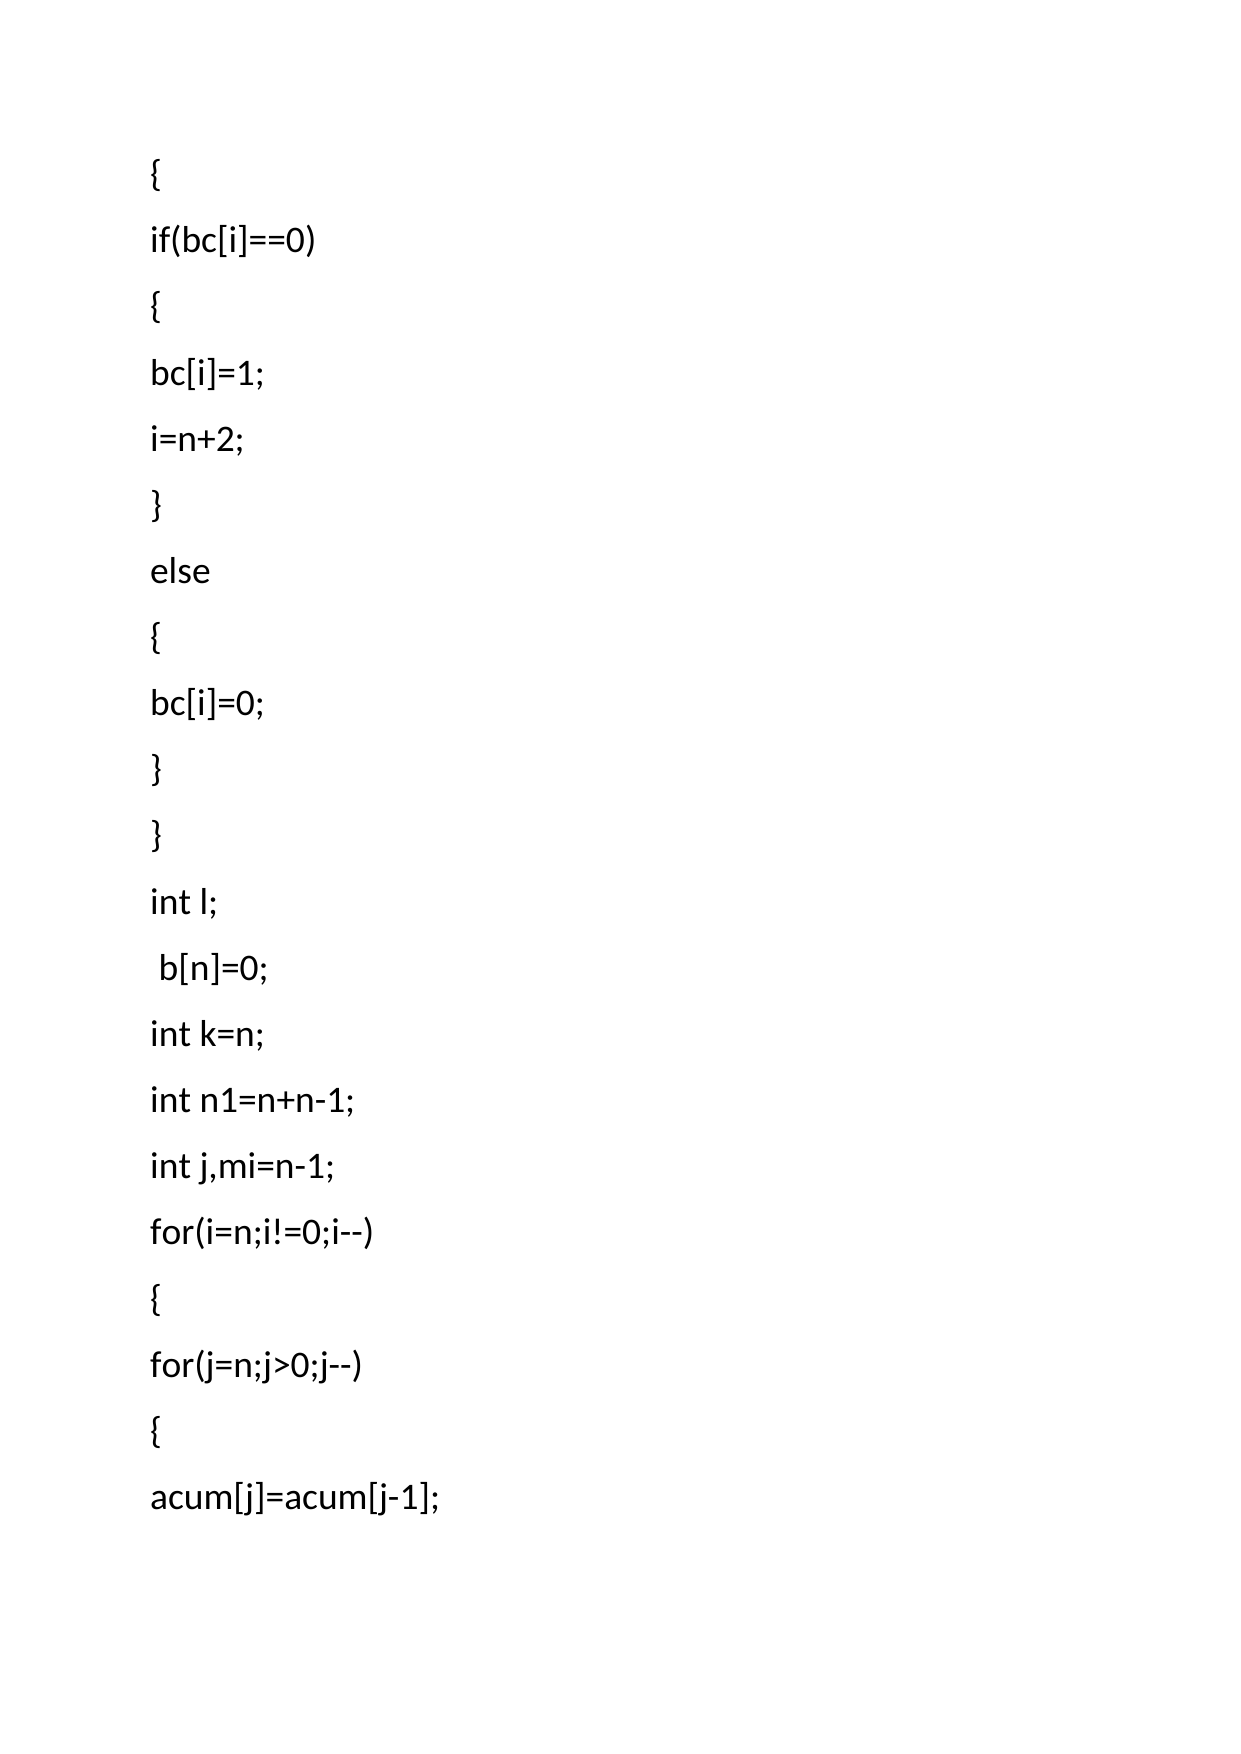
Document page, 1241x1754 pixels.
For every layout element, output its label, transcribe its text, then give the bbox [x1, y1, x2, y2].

text { [150, 1274, 1090, 1320]
text if(bc[i]==0) [150, 216, 1090, 262]
text int n1=n+n-1; [150, 1076, 1090, 1122]
text } [150, 481, 1090, 527]
text acum[j]=acum[j-1]; [150, 1473, 1090, 1519]
text } [150, 745, 1090, 791]
text int k=n; [150, 1010, 1090, 1056]
text { [150, 150, 1090, 196]
text { [150, 282, 1090, 328]
text else [150, 547, 1090, 593]
text i=n+2; [150, 414, 1090, 460]
text { [150, 613, 1090, 659]
text int l; [150, 878, 1090, 923]
text bc[i]=0; [150, 679, 1090, 725]
text b[n]=0; [150, 944, 1090, 989]
text { [150, 1407, 1090, 1453]
text } [150, 811, 1090, 857]
text for(i=n;i!=0;i--) [150, 1208, 1090, 1254]
text int j,mi=n-1; [150, 1142, 1090, 1188]
text for(j=n;j>0;j--) [150, 1341, 1090, 1386]
text bc[i]=1; [150, 348, 1090, 394]
